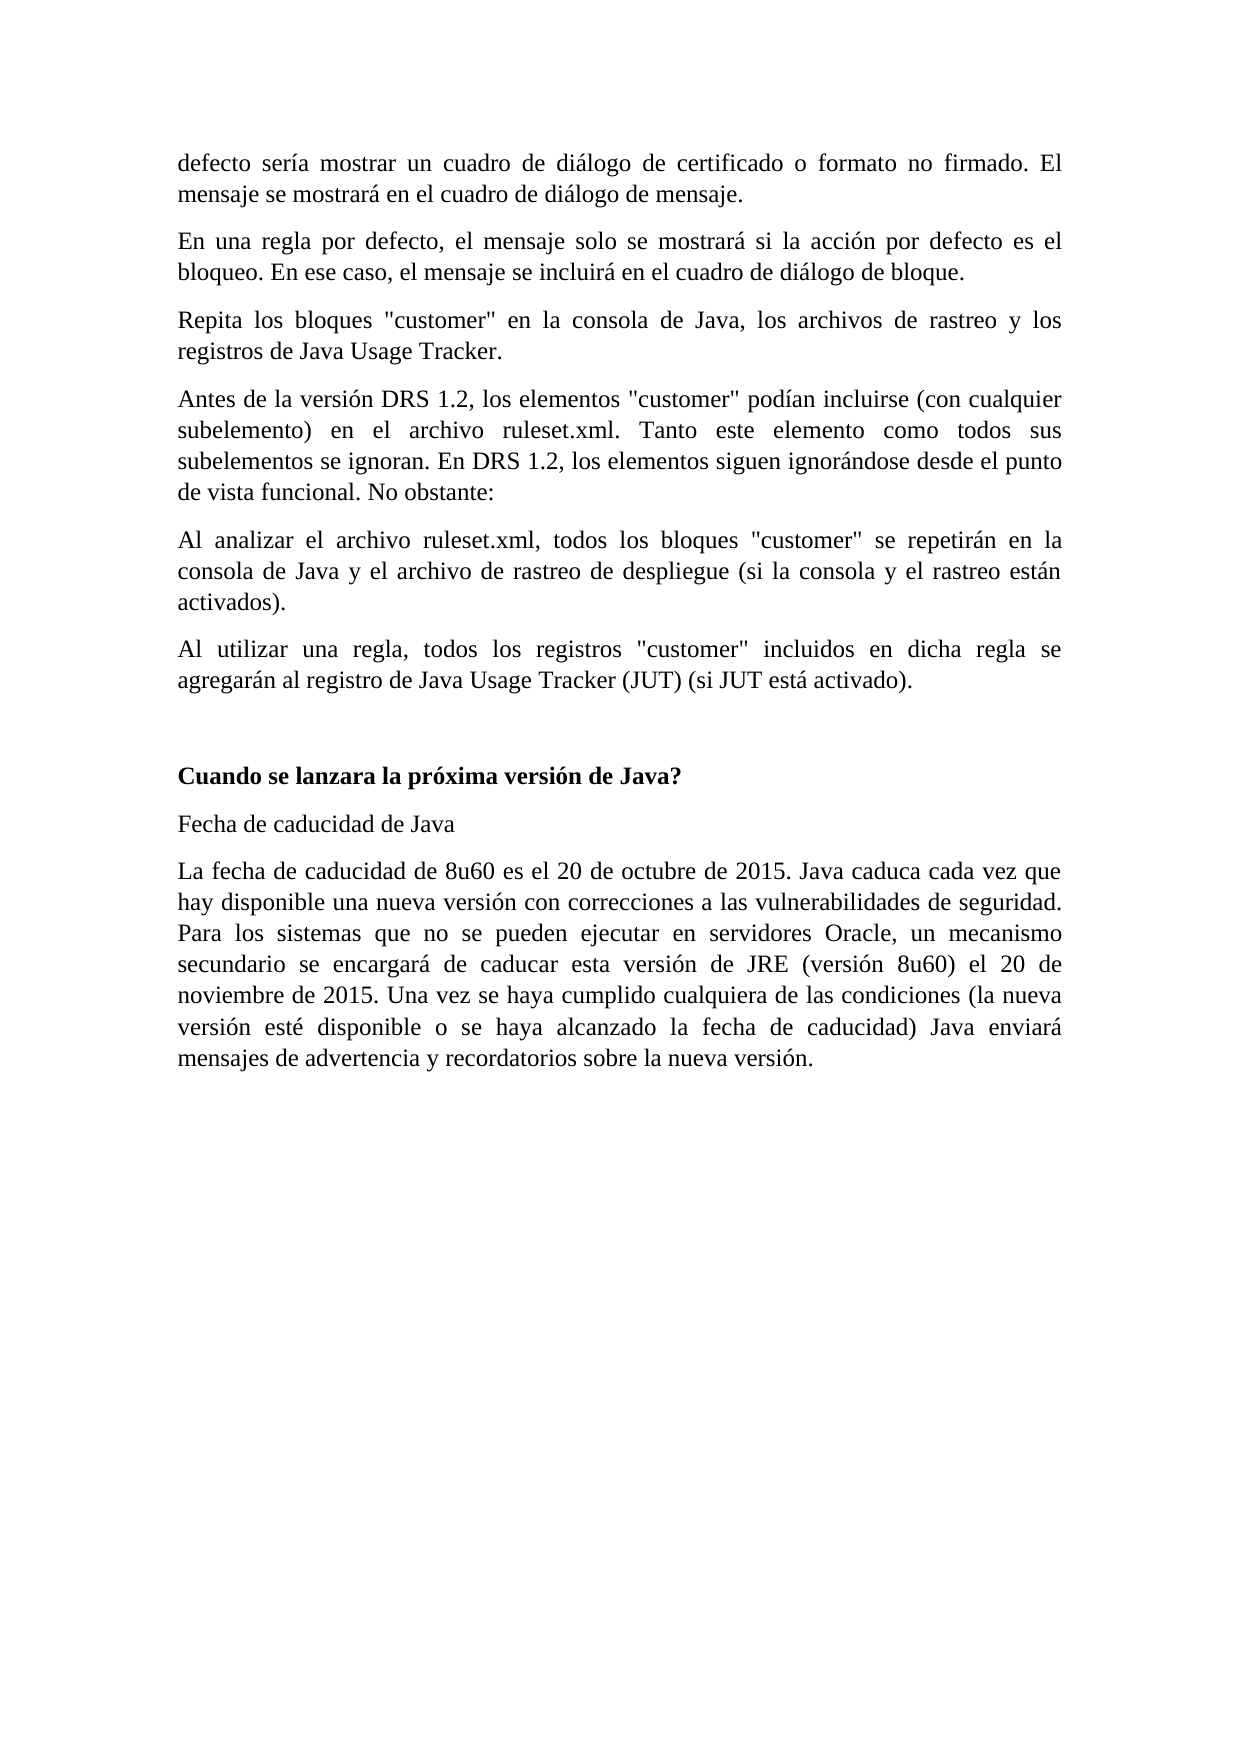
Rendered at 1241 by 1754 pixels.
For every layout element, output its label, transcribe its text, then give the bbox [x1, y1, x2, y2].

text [177, 148, 1063, 207]
text La fecha de caducidad de 8u60 es el 20 de octubre de 2015. Java caduca cada vez que hay disponible una nueva versión con correcciones a las vulnerabilidades de seguridad. Para los sistemas que no se pueden ejecutar en servidores Oracle, un mecanismo secundario se encargará de caducar esta versión de JRE (versión 8u60) el 20 de noviembre de 2015. Una vez se haya cumplido cualquiera de las condiciones (la nueva versión esté disponible o se haya alcanzado la fecha de caducidad) Java enviará mensajes de advertencia y recordatorios sobre la nueva versión. [177, 856, 1063, 1071]
text Fecha de caducidad de Java [177, 809, 1063, 837]
text Al utilizar una regla, todos los registros "customer" incluidos en dicha regla se agregarán al registro de Java Usage Tracker (JUT) (si JUT está activado). [177, 634, 1063, 694]
text Antes de la versión DRS 1.2, los elementos "customer" podían incluirse (con cualquier subelemento) en el archivo ruleset.xml. Tanto este elemento como todos sus subelementos se ignoran. En DRS 1.2, los elementos siguen ignorándose desde el punto de vista funcional. No obstante: [177, 384, 1063, 506]
text Cuando se lanzara la próxima versión de Java? [177, 761, 1063, 790]
text Repita los bloques "customer" en la consola de Java, los archivos de rastreo y los registros de Java Usage Tracker. [177, 305, 1063, 365]
text Al analizar el archivo ruleset.xml, todos los bloques "customer" se repetirán en la consola de Java y el archivo de rastreo de despliegue (si la consola y el rastreo están activados). [177, 525, 1063, 616]
text En una regla por defecto, el mensaje solo se mostrará si la acción por defecto es el bloqueo. En ese caso, el mensaje se incluirá en el cuadro de diálogo de bloque. [177, 226, 1063, 286]
